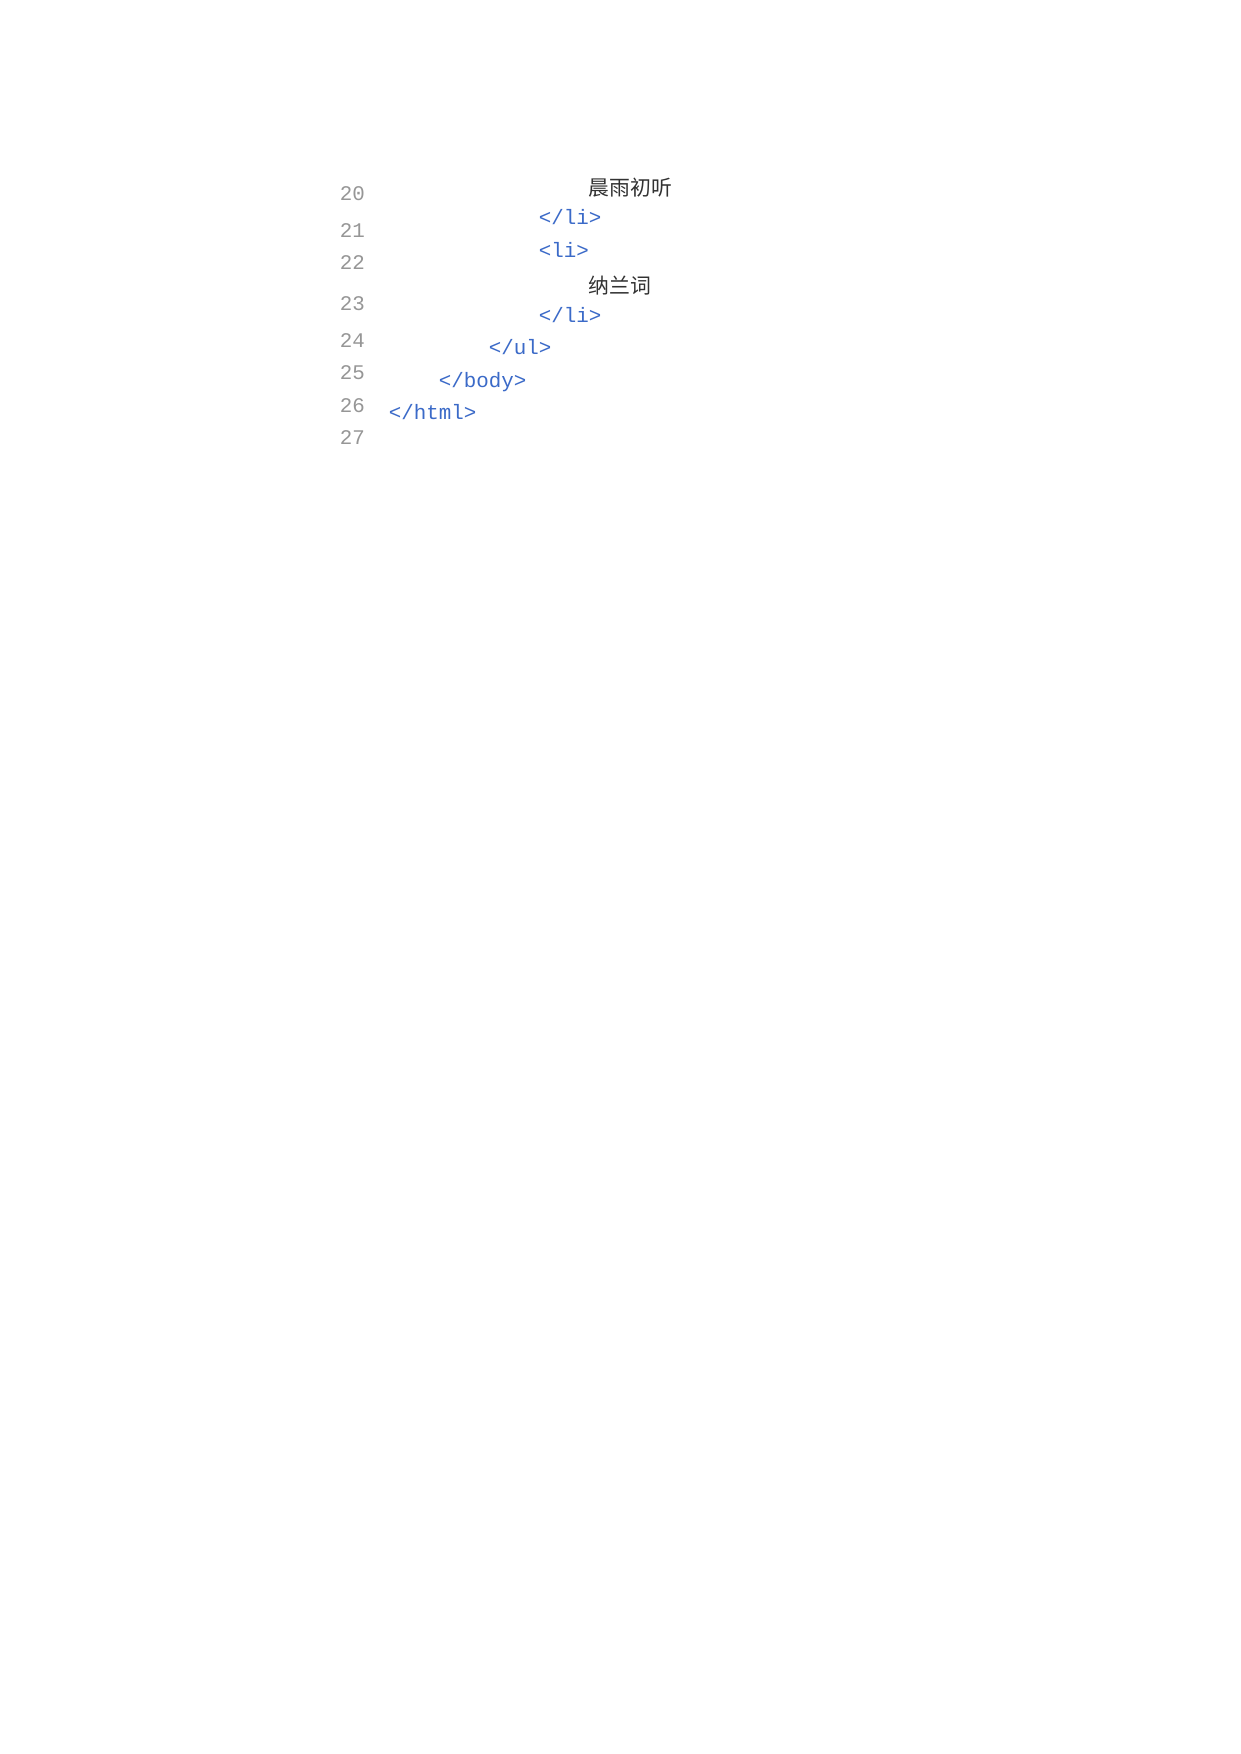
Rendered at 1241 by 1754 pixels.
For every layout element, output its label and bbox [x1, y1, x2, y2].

table_header [380, 162, 1053, 464]
table_header [294, 162, 380, 464]
